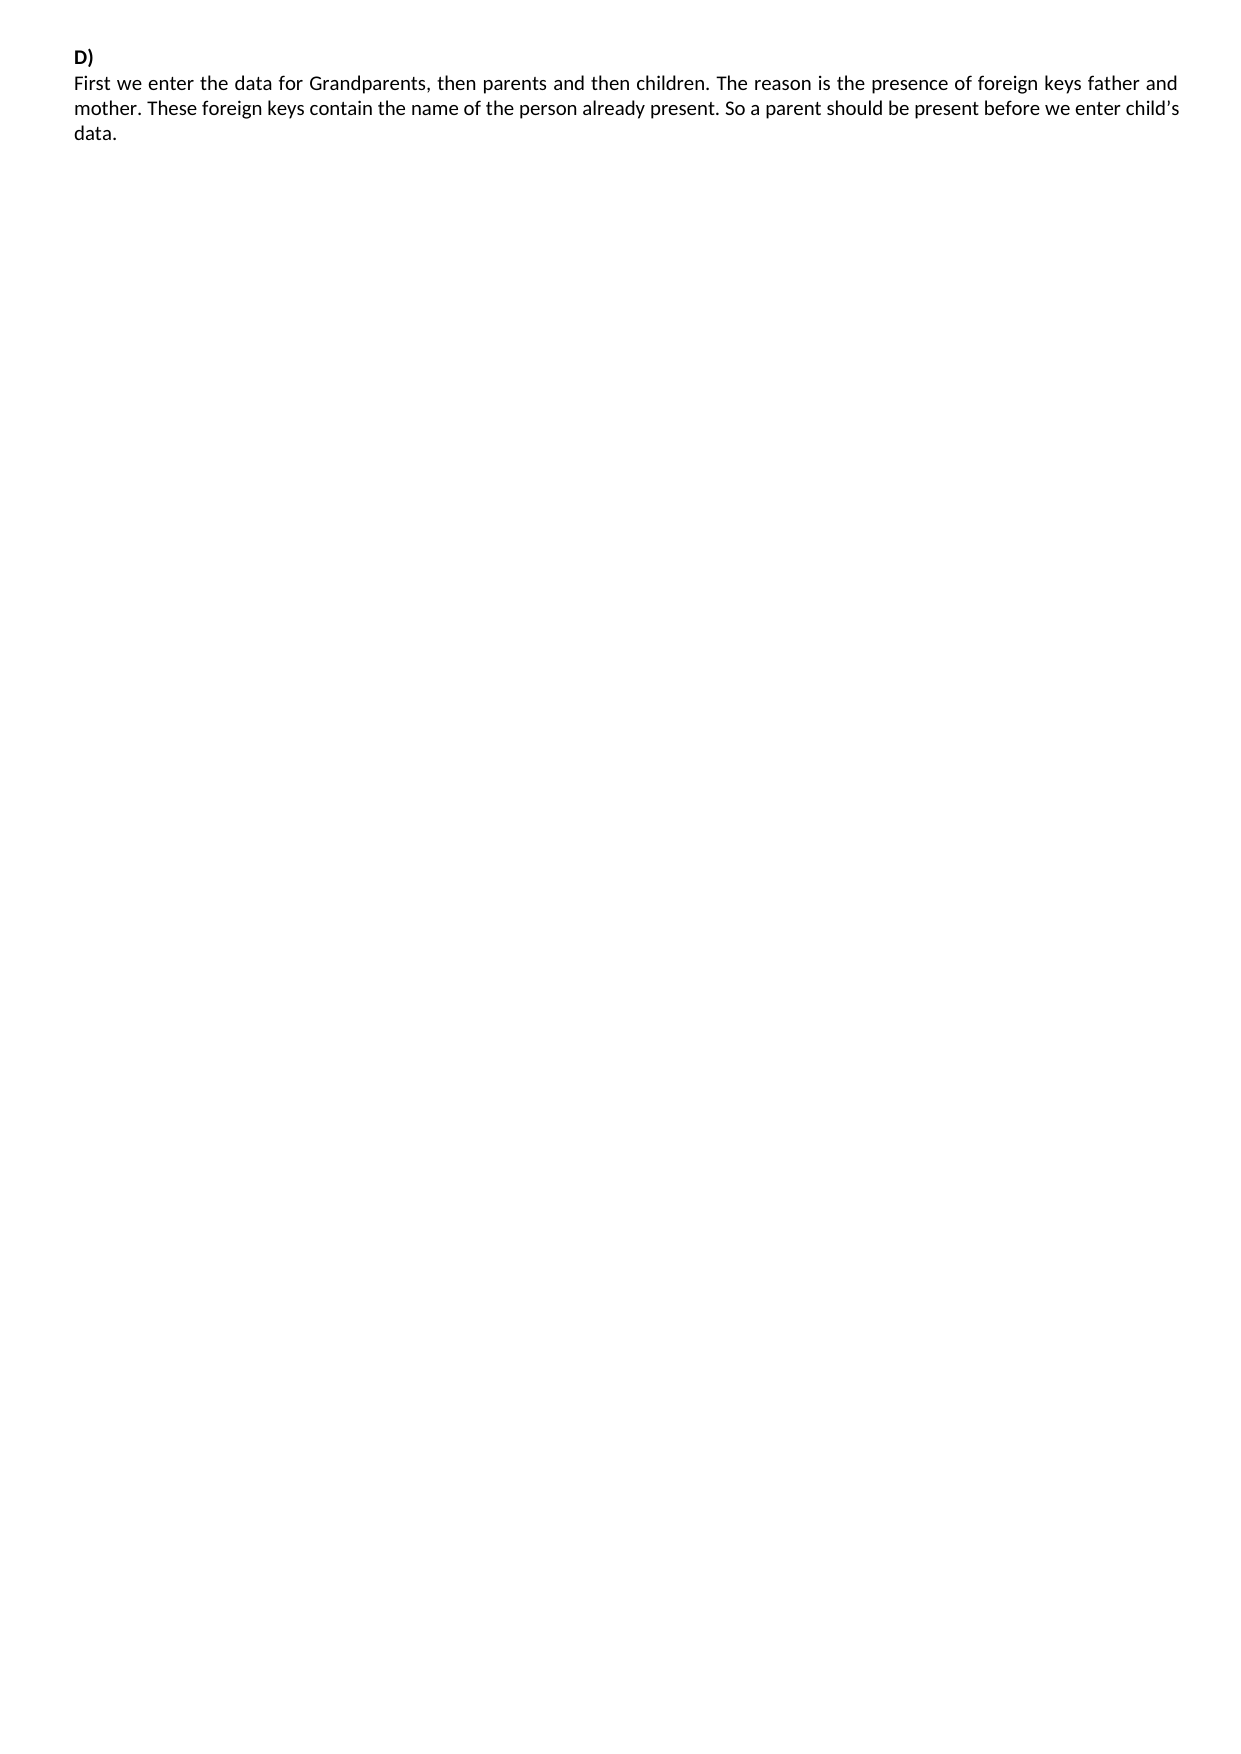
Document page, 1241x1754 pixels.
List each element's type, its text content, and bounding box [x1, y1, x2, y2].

text D) [74, 44, 1181, 70]
text First we enter the data for Grandparents, then parents and then children. The reason is the presence of foreign keys father and mother. These foreign keys contain the name of the person already present. So a parent should be present before we enter child’s data. [74, 70, 1181, 146]
